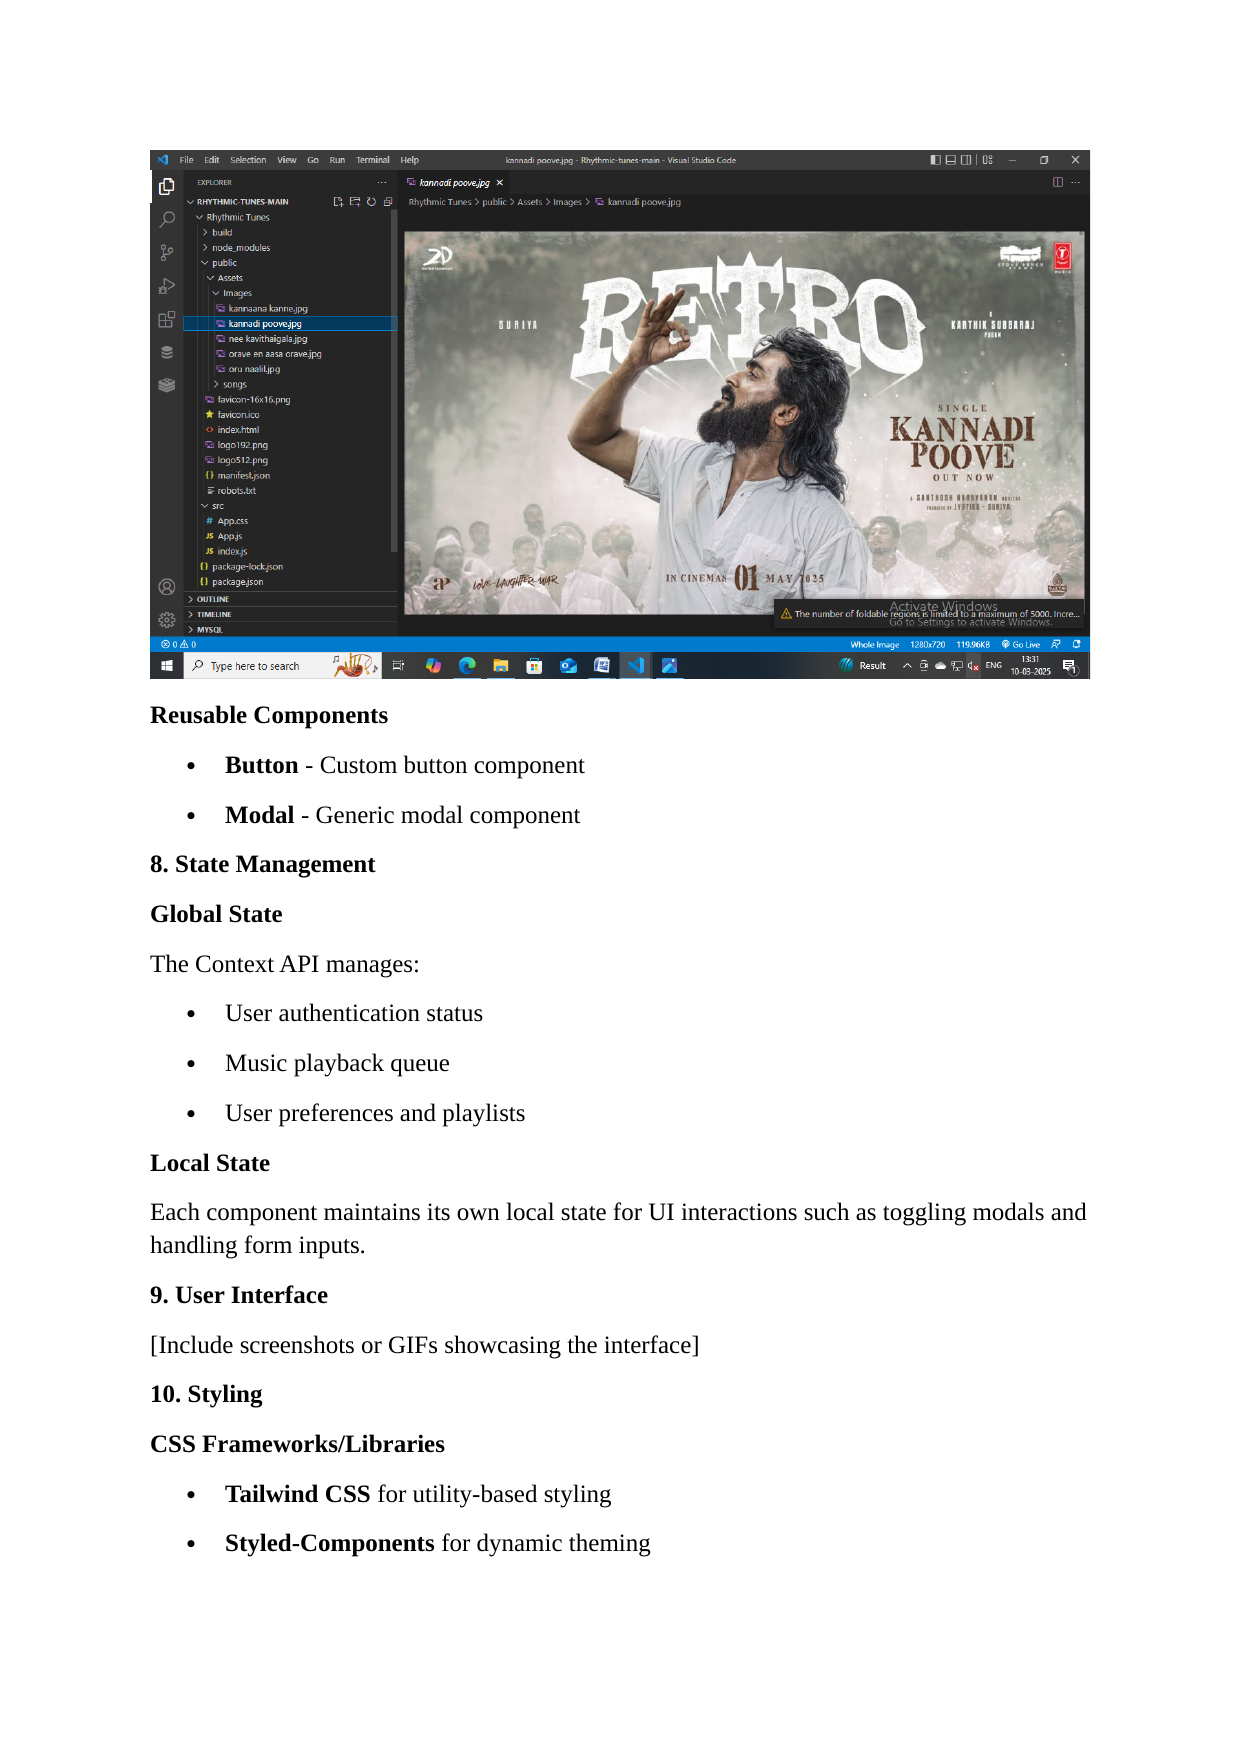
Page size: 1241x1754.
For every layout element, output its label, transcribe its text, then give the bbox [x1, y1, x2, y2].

list Button - Custom button component [187, 750, 1090, 779]
list Tailwind CSS for utility-based styling [187, 1479, 1090, 1507]
list Styled-Components for dynamic theming [187, 1528, 1090, 1557]
list Music playback queue [187, 1048, 1090, 1077]
text Global State [150, 899, 1090, 928]
list User authentication status [187, 998, 1090, 1027]
text 9. User Interface [150, 1280, 1090, 1309]
text The Context API manages: [150, 949, 1090, 978]
list User preferences and playlists [187, 1098, 1090, 1127]
text 10. Styling [150, 1379, 1090, 1408]
list Modal - Generic modal component [187, 800, 1090, 828]
text 8. State Management [150, 849, 1090, 878]
picture [150, 150, 1091, 679]
text [Include screenshots or GIFs showcasing the interface] [150, 1330, 1090, 1358]
text CSS Frameworks/Libraries [150, 1429, 1090, 1458]
text Each component maintains its own local state for UI interactions such as toggling modals and handling form inputs. [150, 1197, 1090, 1259]
text Local State [150, 1148, 1090, 1176]
text Reusable Components [150, 700, 1090, 729]
